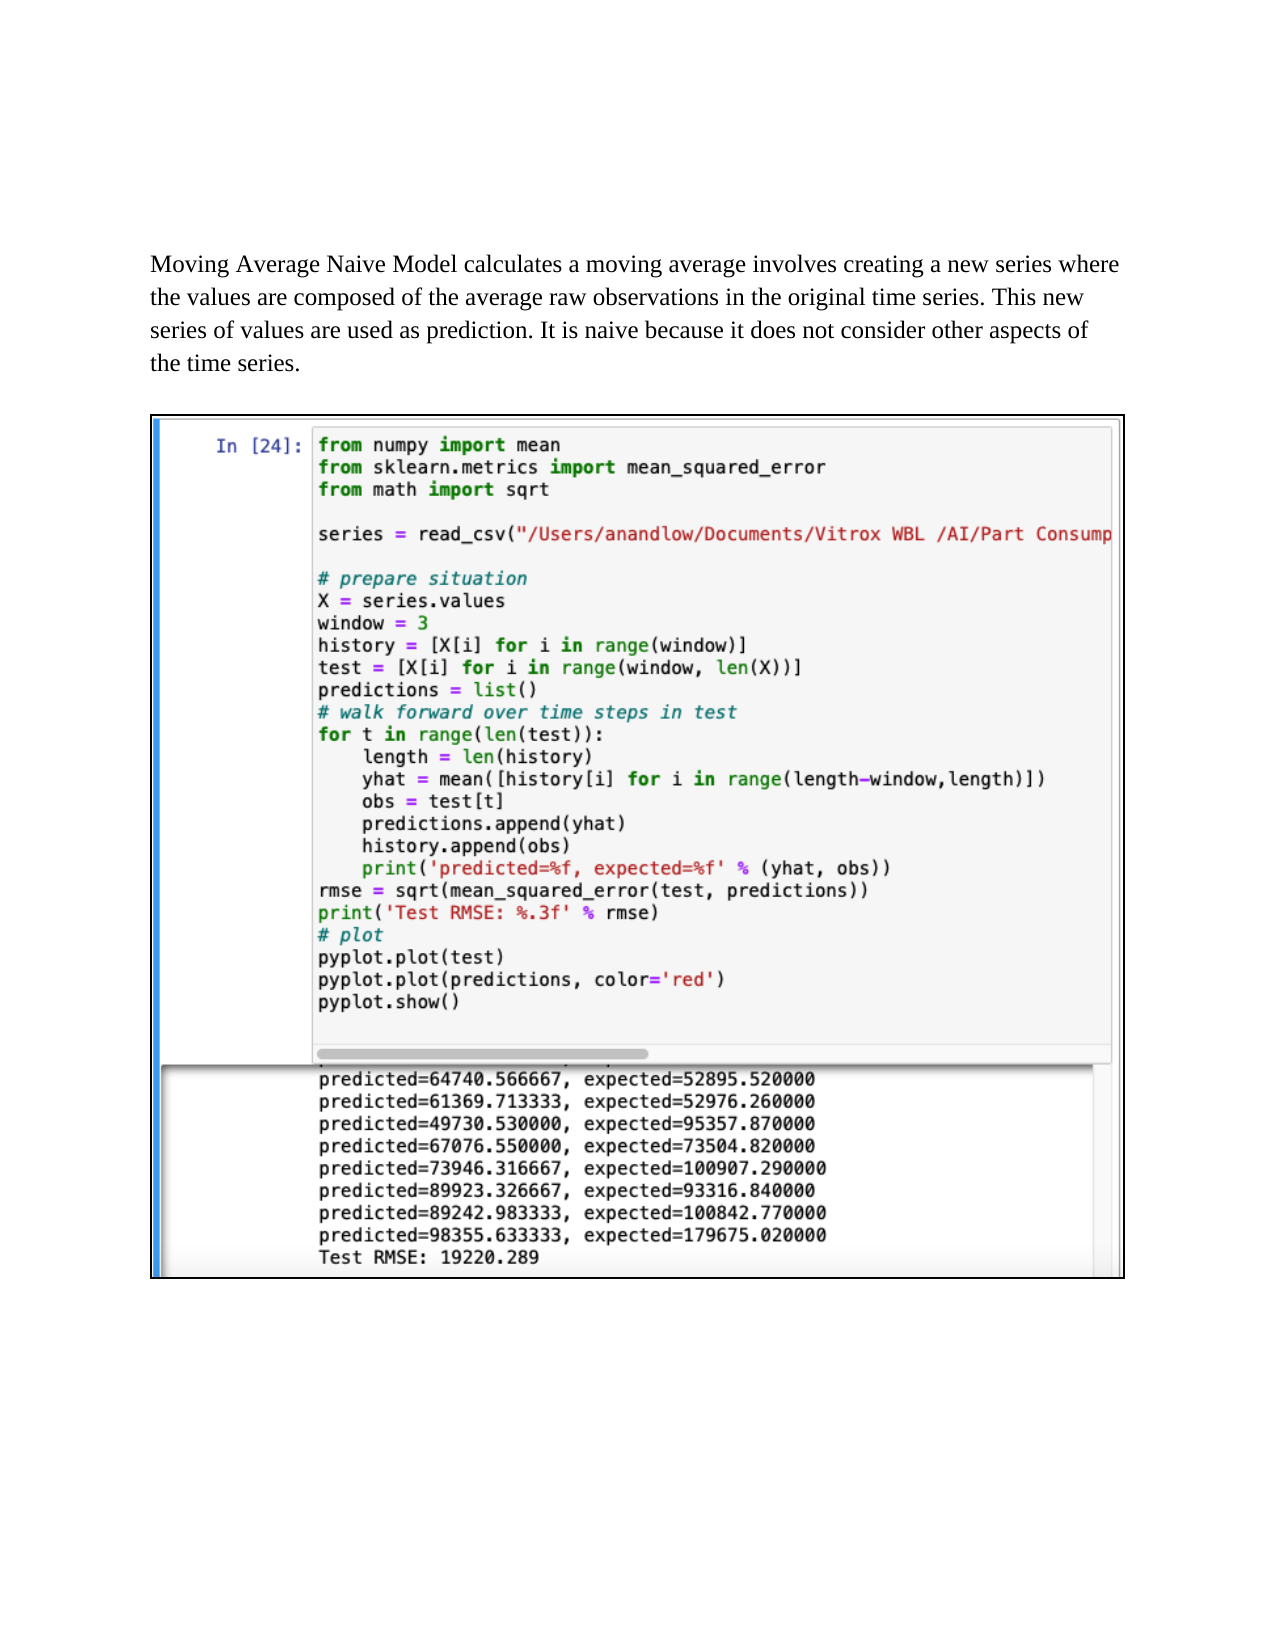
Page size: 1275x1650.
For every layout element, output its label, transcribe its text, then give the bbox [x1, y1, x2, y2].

picture [152, 416, 1123, 1277]
text Moving Average Naive Model calculates a moving average involves creating a new series where the values are composed of the average raw observations in the original time series. This new series of values are used as prediction. It is naive because it does not consider other aspects of the time series. [150, 249, 1125, 377]
